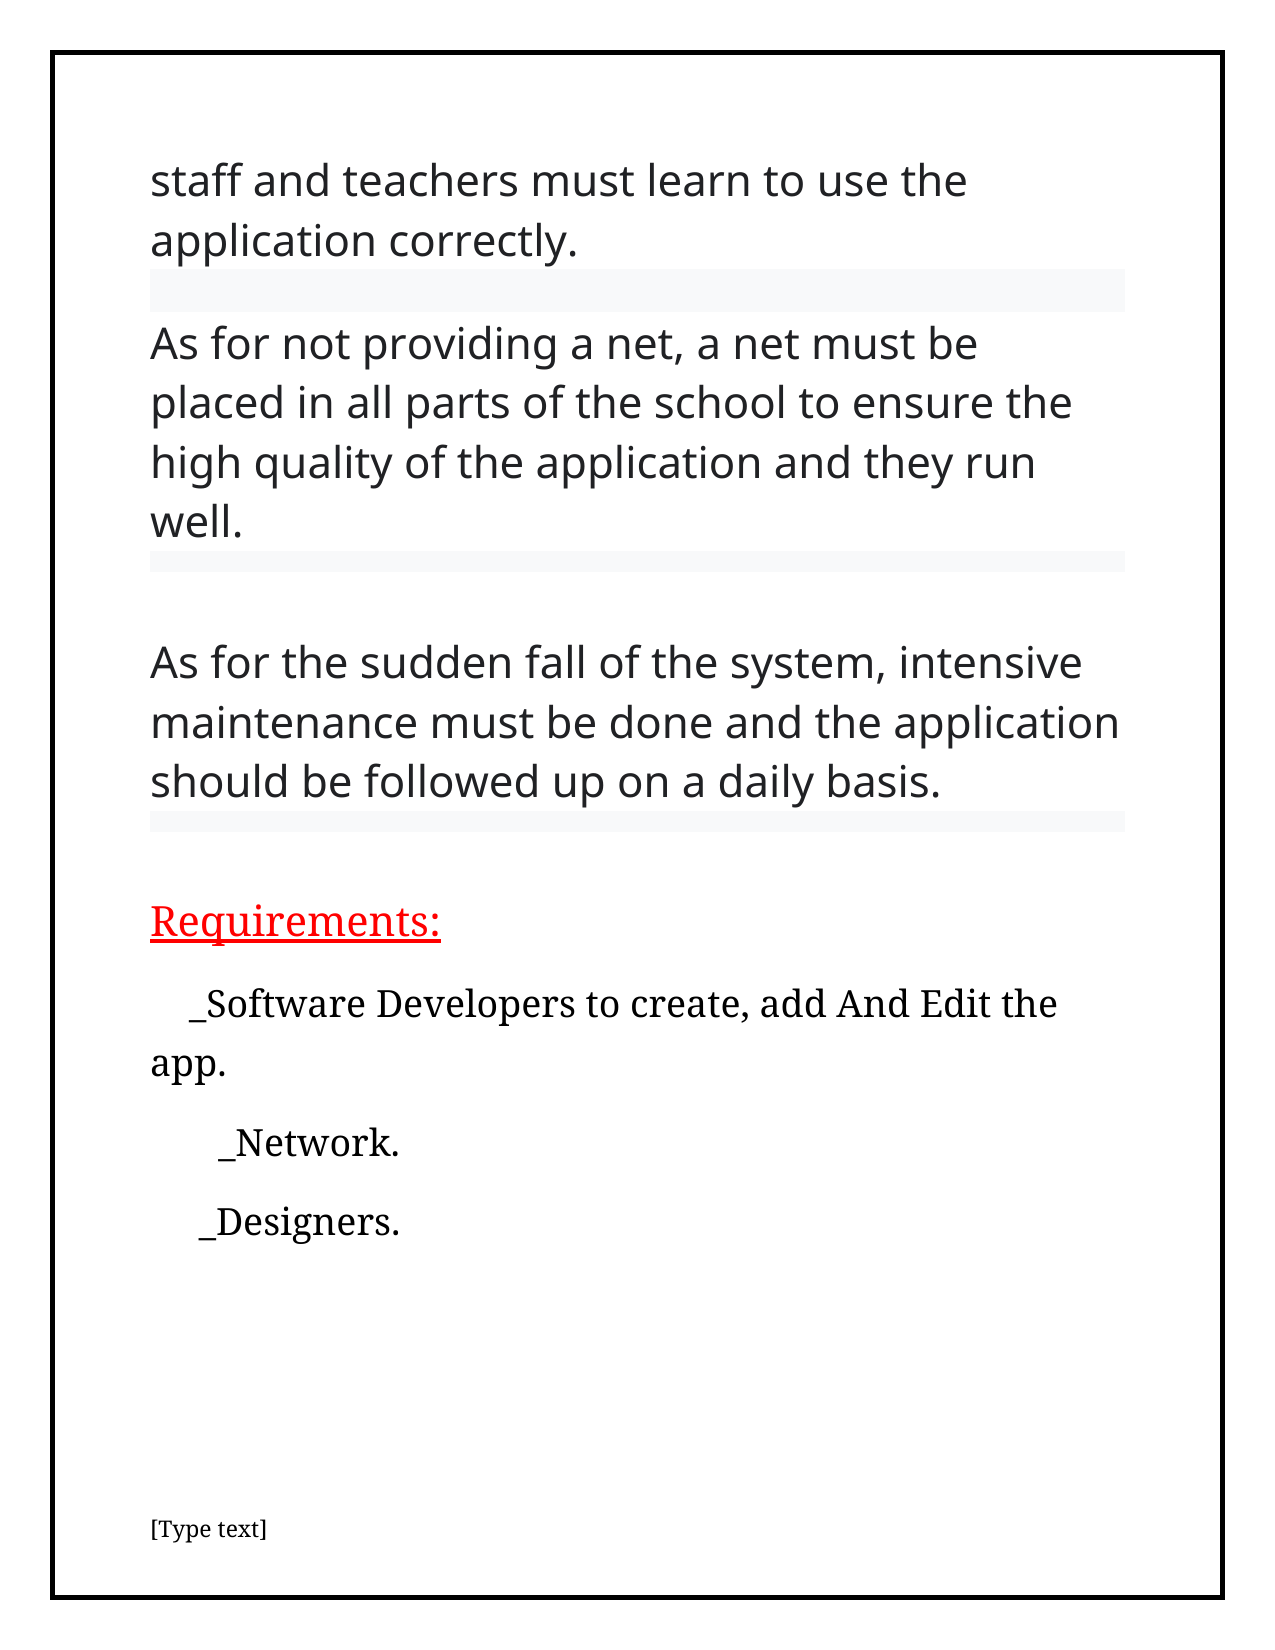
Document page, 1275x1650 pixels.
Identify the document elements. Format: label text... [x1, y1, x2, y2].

text _Network. [150, 1116, 1125, 1167]
text Requirements: [150, 892, 1125, 948]
text _Software Developers to create, add And Edit the app. [150, 978, 1125, 1087]
text As for the sudden fall of the system, intensive maintenance must be done and the application should be followed up on a daily basis. [150, 632, 1125, 811]
text As for not providing a net, a net must be placed in all parts of the school to ensure the high quality of the application and they run well. [150, 312, 1125, 551]
text _Designers. [150, 1195, 1125, 1246]
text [150, 150, 1125, 269]
